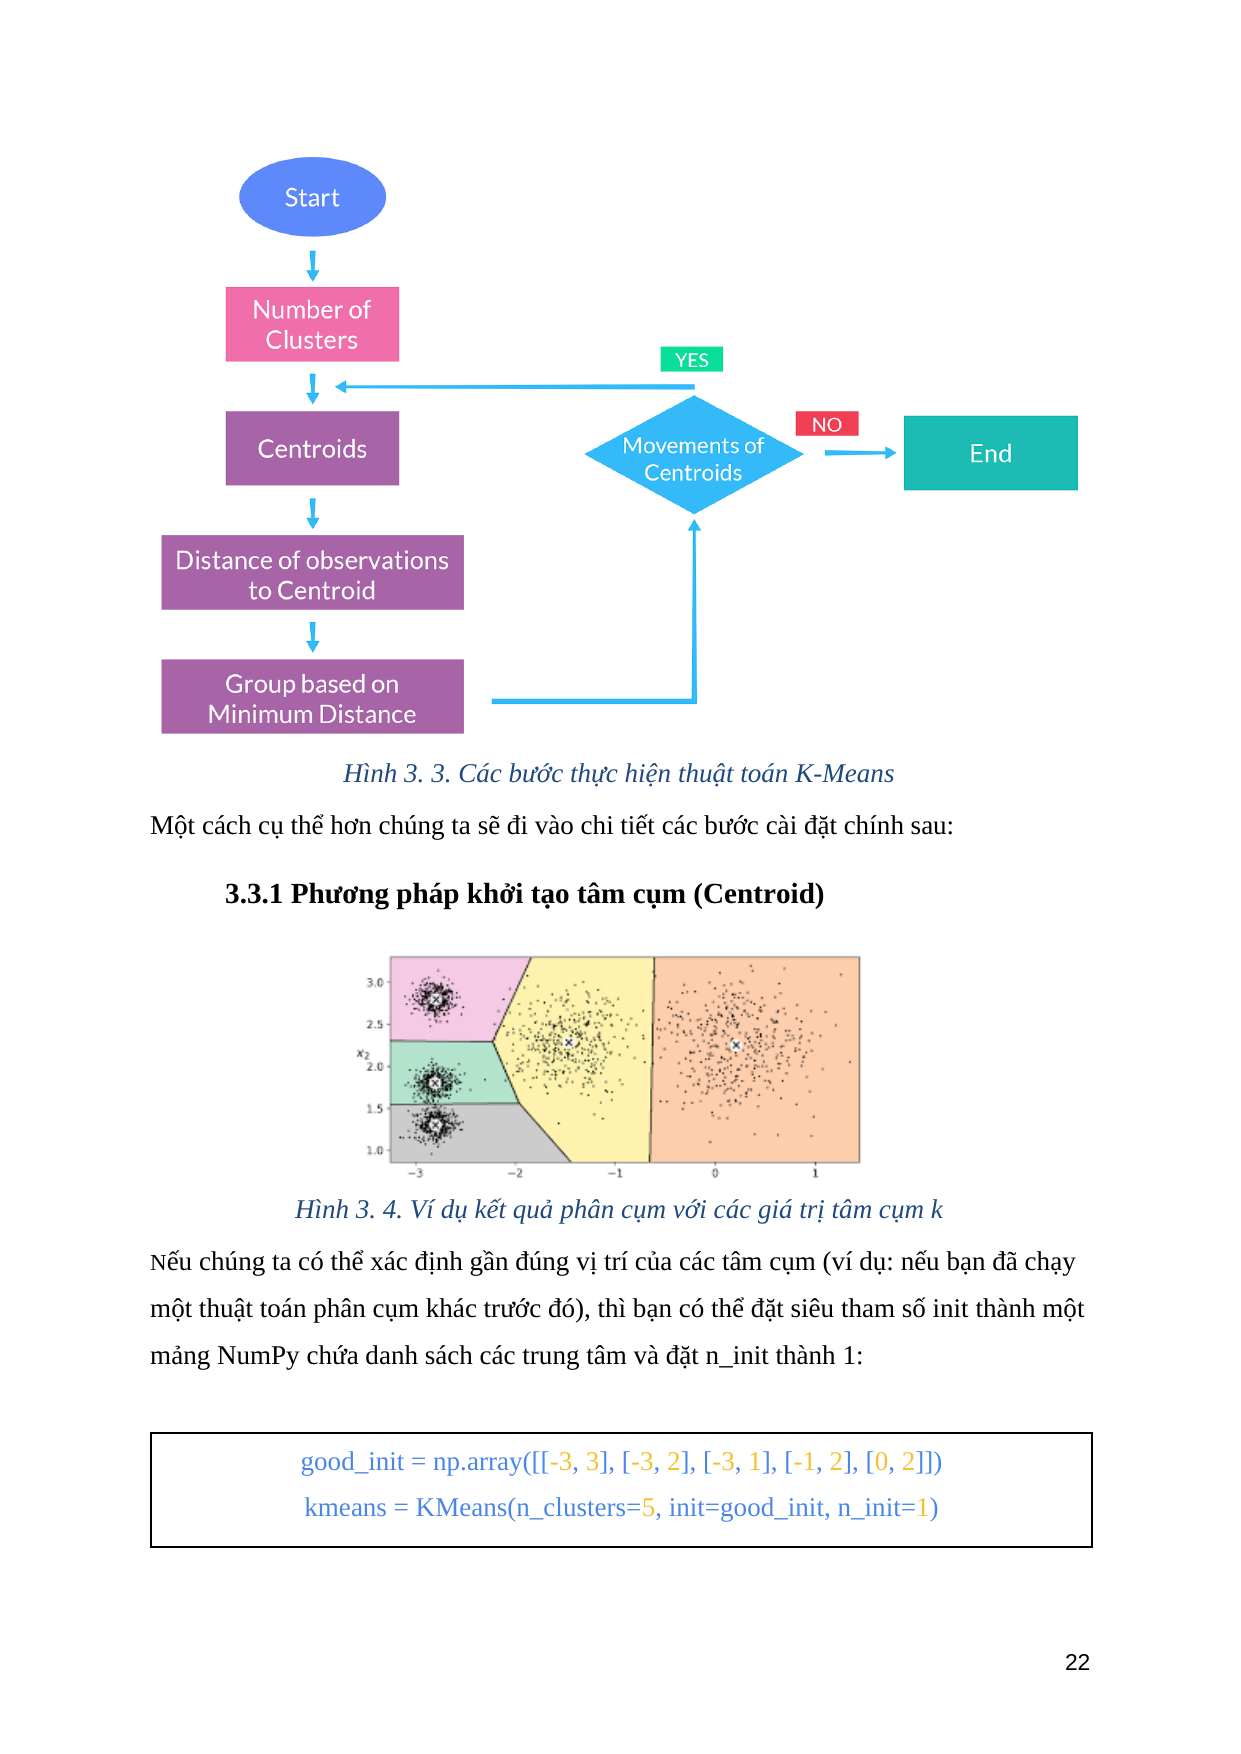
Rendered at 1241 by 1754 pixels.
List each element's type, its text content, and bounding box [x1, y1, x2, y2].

picture [356, 947, 884, 1181]
picture [150, 150, 1091, 744]
text Một cách cụ thể hơn chúng ta sẽ đi vào chi tiết các bước cài đặt chính sau: [150, 809, 1090, 840]
text Hình 3. 4. Ví dụ kết quả phân cụm với các giá trị tâm cụm k [150, 1193, 1090, 1224]
text Hình 3. 3. Các bước thực hiện thuật toán K-Means [150, 757, 1090, 788]
text Nếu chúng ta có thể xác định gần đúng vị trí của các tâm cụm (ví dụ: nếu bạn đã chạy một thuật toán phân cụm khác trước đó), thì bạn có thể đặt siêu tham số init thành một mảng NumPy chứa danh sách các trung tâm và đặt n_init thành 1: [150, 1245, 1090, 1370]
subtitle 3.3.1 Phương pháp khởi tạo tâm cụm (Centroid) [150, 876, 1090, 910]
table_header good_init = np.array([[-3, 3], [-3, 2], [-3, 1], [-1, 2], [0, 2]]) kmeans = KMeans(n_clusters=5, init=good_init, n_init=1) [152, 1434, 1091, 1546]
